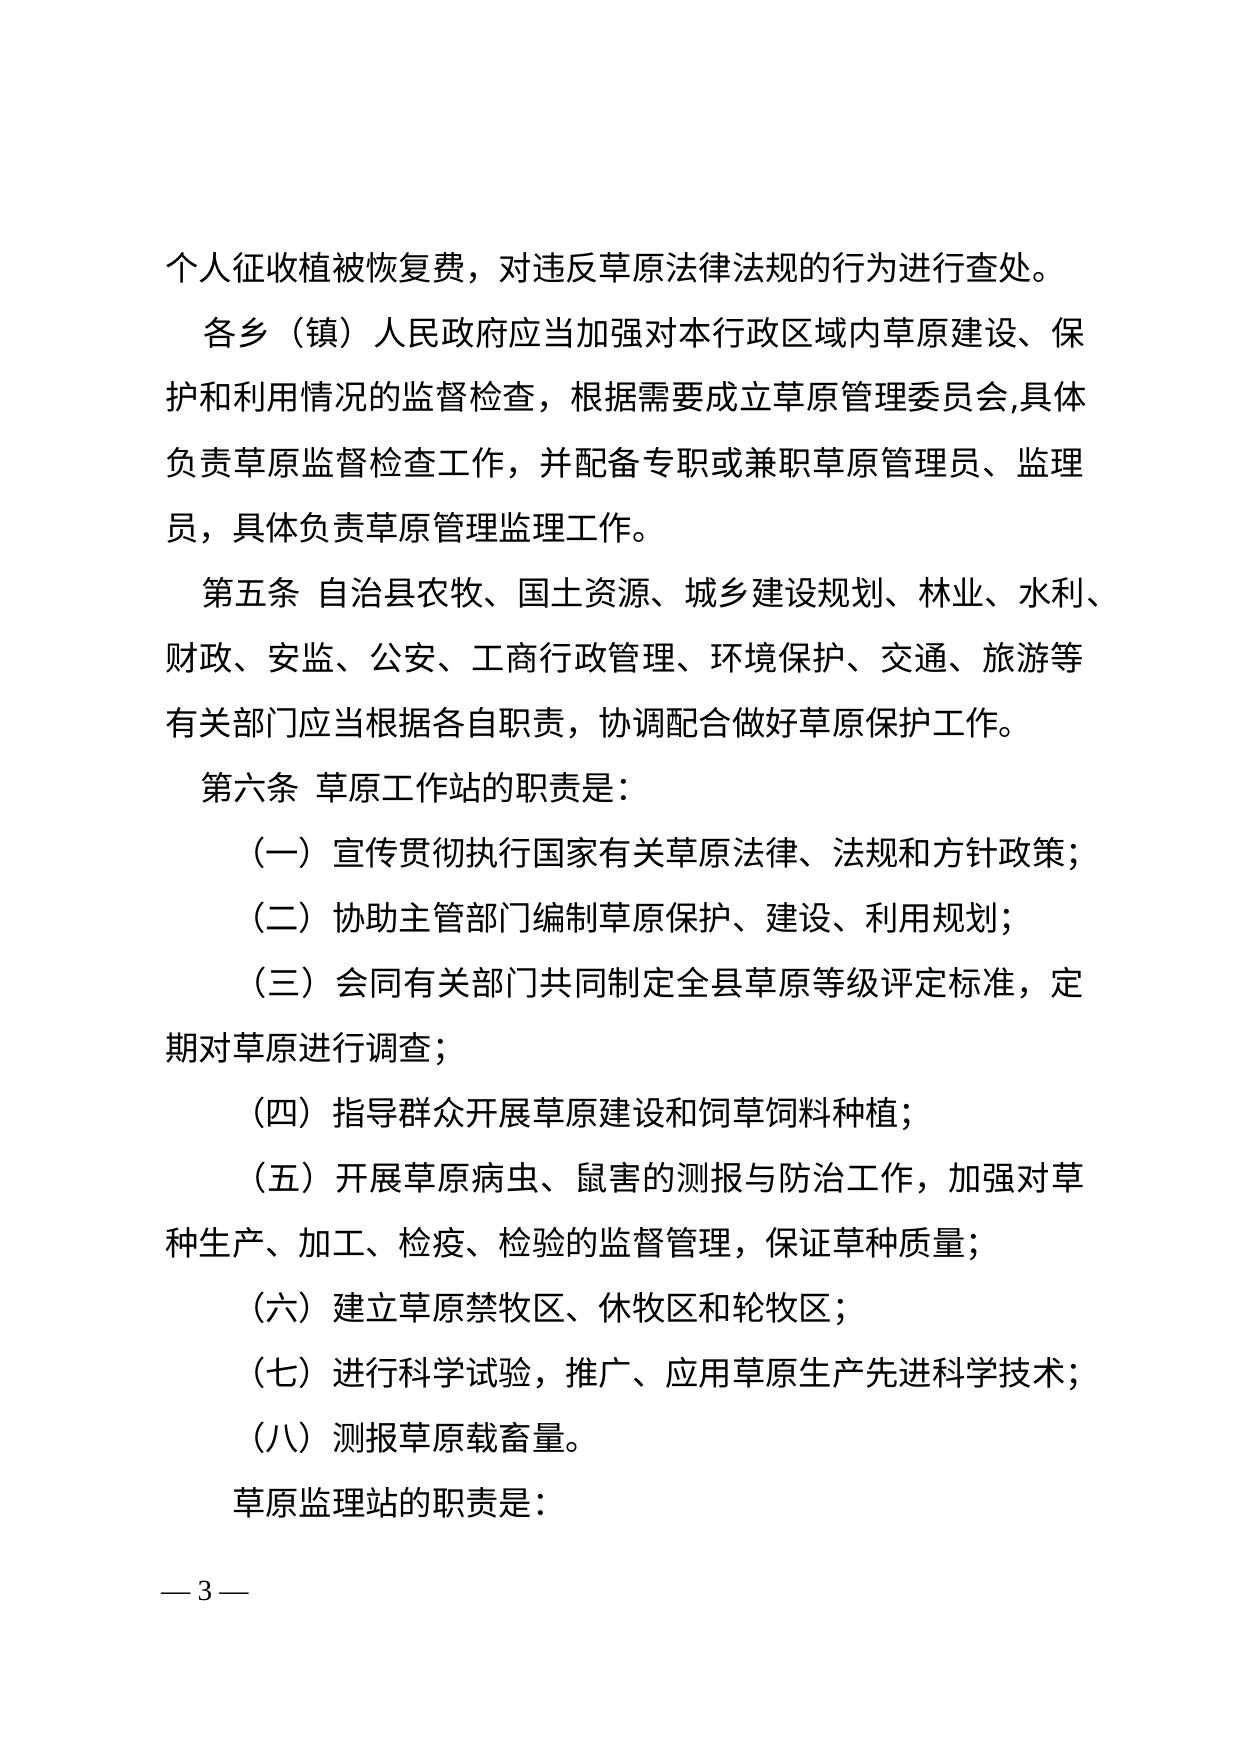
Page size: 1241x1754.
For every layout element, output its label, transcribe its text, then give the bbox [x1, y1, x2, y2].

text （二）协助主管部门编制草原保护、建设、利用规划； [165, 883, 1087, 948]
text （三）会同有关部门共同制定全县草原等级评定标准，定期对草原进行调查； [165, 948, 1087, 1078]
text （七）进行科学试验，推广、应用草原生产先进科学技术； [165, 1338, 1087, 1403]
text 第六条 草原工作站的职责是： [165, 753, 1087, 818]
text 第五条 自治县农牧、国土资源、城乡建设规划、林业、水利、财政、安监、公安、工商行政管理、环境保护、交通、旅游等有关部门应当根据各自职责，协调配合做好草原保护工作。 [165, 558, 1087, 753]
text （六）建立草原禁牧区、休牧区和轮牧区； [165, 1273, 1087, 1338]
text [165, 233, 1087, 298]
text 草原监理站的职责是： [165, 1468, 1087, 1533]
text 各乡（镇）人民政府应当加强对本行政区域内草原建设、保护和利用情况的监督检查，根据需要成立草原管理委员会,具体负责草原监督检查工作，并配备专职或兼职草原管理员、监理员，具体负责草原管理监理工作。 [165, 298, 1087, 558]
text （八）测报草原载畜量。 [165, 1403, 1087, 1468]
text （五）开展草原病虫、鼠害的测报与防治工作，加强对草种生产、加工、检疫、检验的监督管理，保证草种质量； [165, 1143, 1087, 1273]
text （四）指导群众开展草原建设和饲草饲料种植； [165, 1078, 1087, 1143]
text （一）宣传贯彻执行国家有关草原法律、法规和方针政策； [165, 818, 1087, 883]
